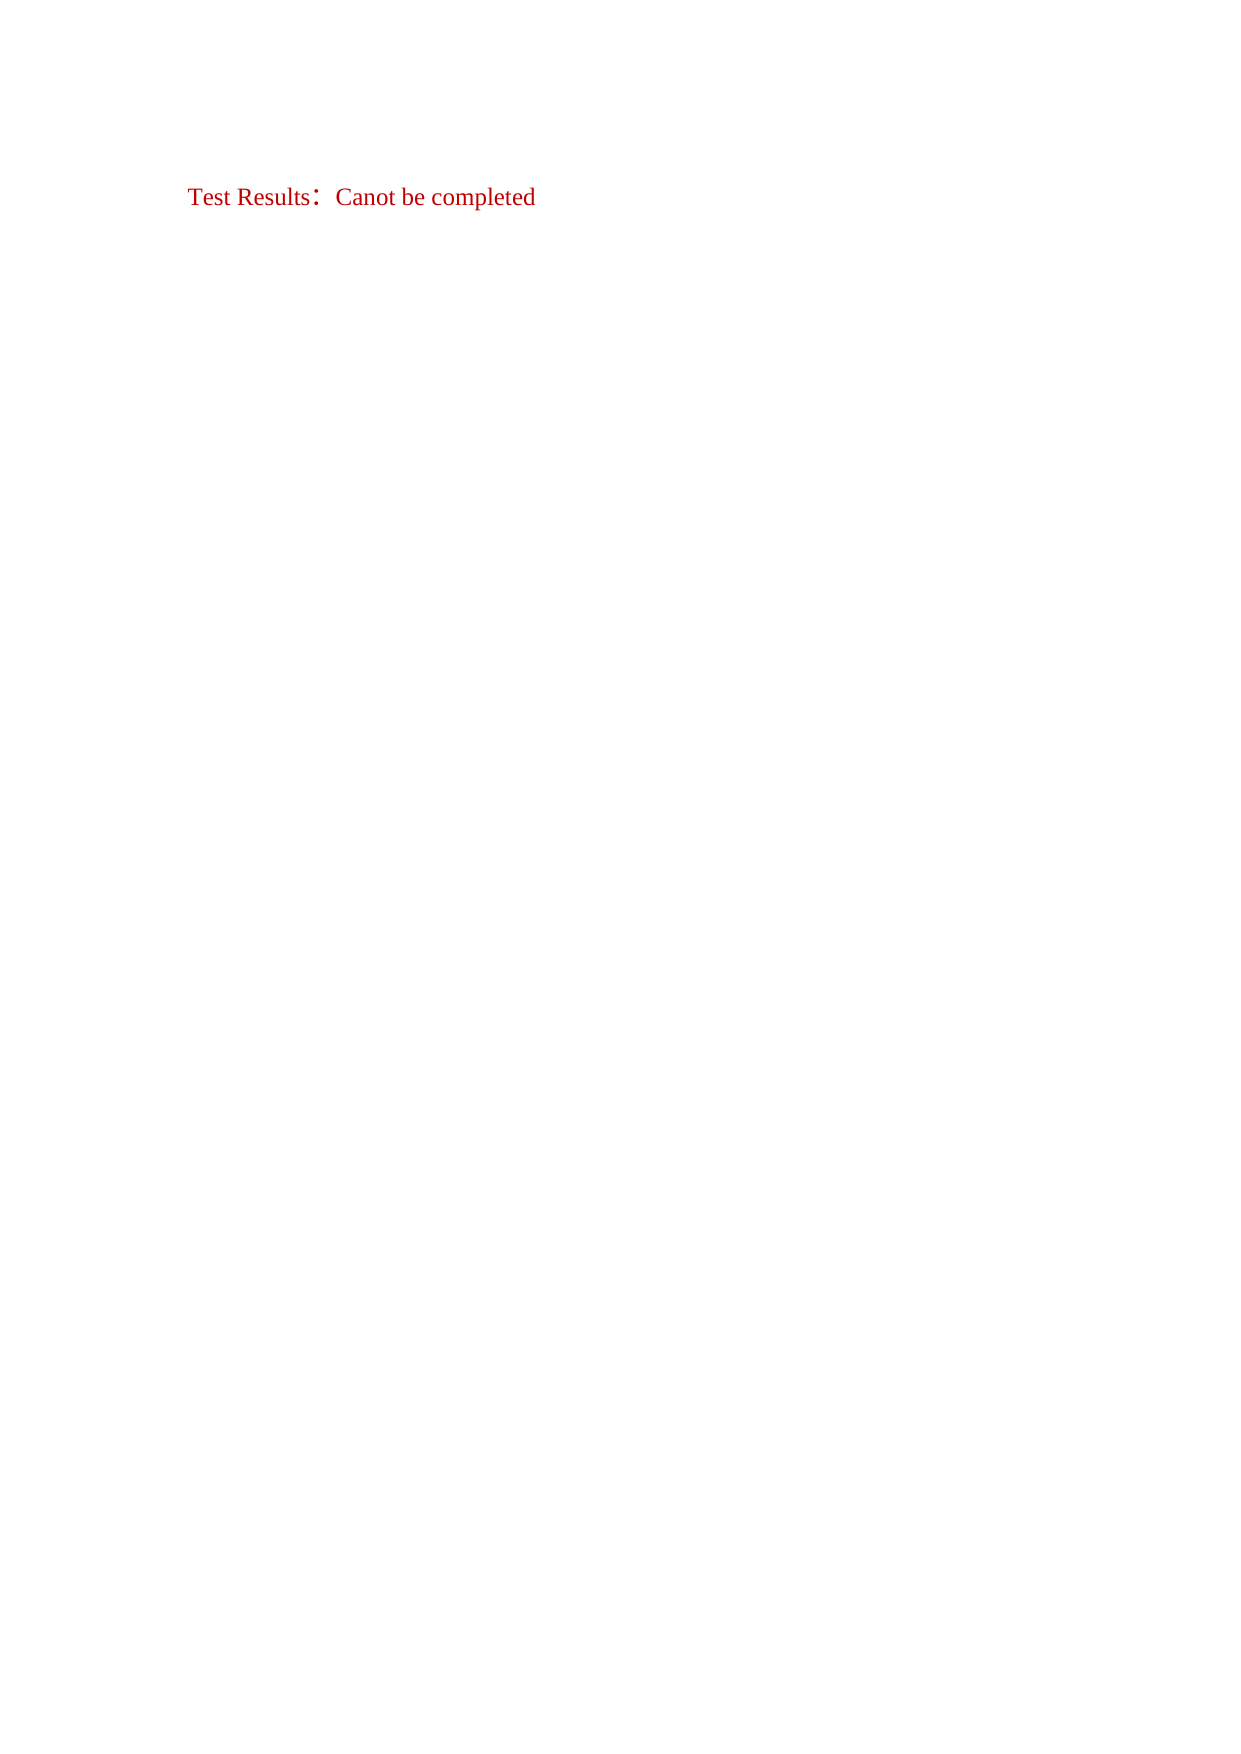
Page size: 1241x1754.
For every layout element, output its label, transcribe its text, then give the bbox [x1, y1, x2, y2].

list Test Results：Canot be completed [187, 162, 1053, 227]
